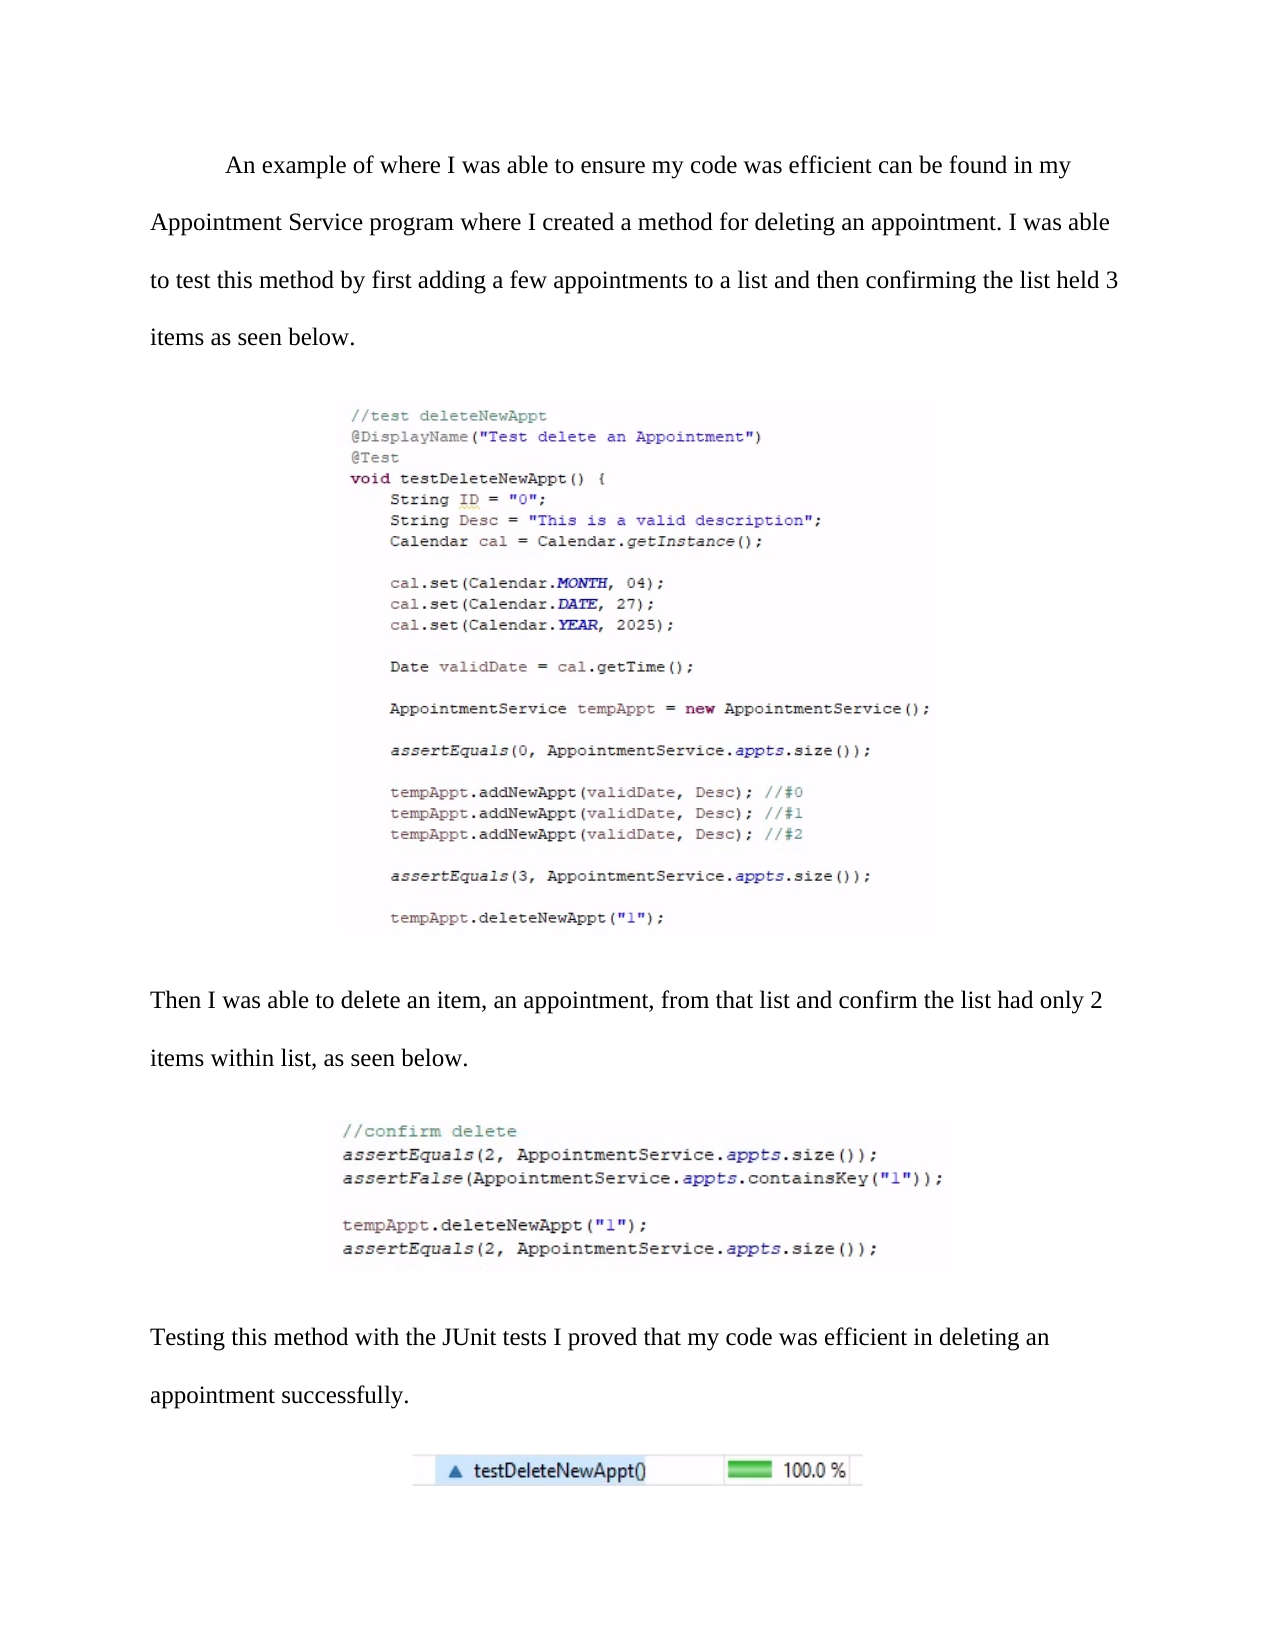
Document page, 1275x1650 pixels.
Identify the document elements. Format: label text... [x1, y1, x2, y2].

text Testing this method with the JUnit tests I proved that my code was efficient in deleting an appointment successfully. [150, 1322, 1125, 1409]
text An example of where I was able to ensure my code was efficient can be found in my Appointment Service program where I created a method for deleting an appointment. I was able to test this method by first adding a few appointments to a list and then confirming the list held 3 items as seen below. [150, 150, 1125, 351]
text Then I was able to delete an item, an appointment, from that list and confirm the list had only 2 items within list, as seen below. [150, 985, 1125, 1072]
